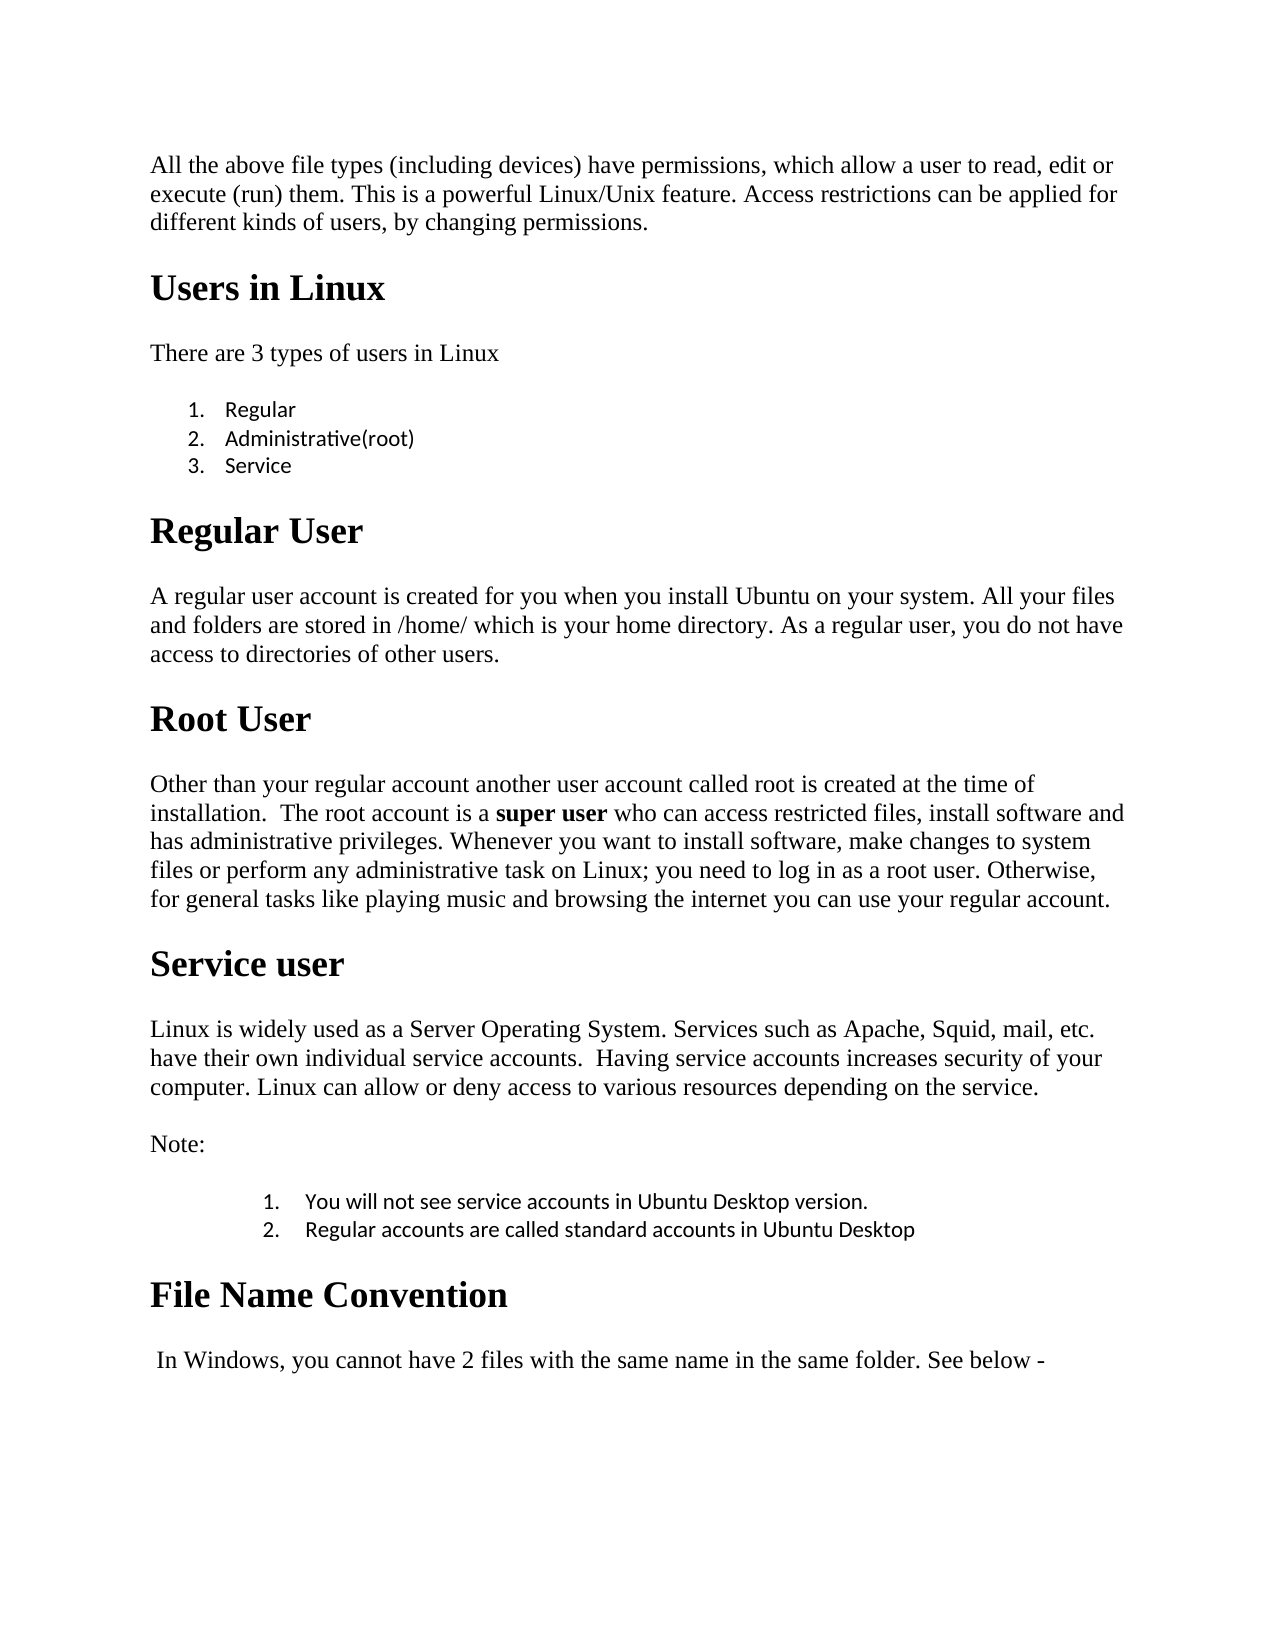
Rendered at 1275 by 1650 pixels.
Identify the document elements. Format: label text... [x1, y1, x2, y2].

list You will not see service accounts in Ubuntu Desktop version. [262, 1187, 1125, 1215]
list Administrative(root) [187, 424, 1125, 452]
text All the above file types (including devices) have permissions, which allow a user to read, edit or execute (run) them. This is a powerful Linux/Unix feature. Access restrictions can be applied for different kinds of users, by changing permissions. [150, 150, 1125, 236]
text Note: [150, 1129, 1125, 1158]
subtitle Root User [150, 697, 1125, 740]
list Service [187, 452, 1125, 480]
text Other than your regular account another user account called root is created at the time of installation. The root account is a super user who can access restricted files, install software and has administrative privileges. Whenever you want to install software, make changes to system files or perform any administrative task on Linux; you need to log in as a root user. Otherwise, for general tasks like playing music and browsing the internet you can use your regular account. [150, 769, 1125, 913]
list Regular accounts are called standard accounts in Ubuntu Desktop [262, 1215, 1125, 1243]
text Linux is widely used as a Server Operating System. Services such as Apache, Squid, mail, etc. have their own individual service accounts. Having service accounts increases security of your computer. Linux can allow or deny access to various resources depending on the service. [150, 1014, 1125, 1100]
text There are 3 types of users in Linux [150, 338, 1125, 366]
subtitle File Name Convention [150, 1273, 1125, 1316]
subtitle Regular User [150, 509, 1125, 552]
text A regular user account is created for you when you install Ubuntu on your system. All your files and folders are stored in /home/ which is your home directory. As a regular user, you do not have access to directories of other users. [150, 581, 1125, 667]
subtitle Users in Linux [150, 265, 1125, 308]
subtitle Service user [150, 942, 1125, 985]
text In Windows, you cannot have 2 files with the same name in the same folder. See below - [150, 1345, 1125, 1374]
list Regular [187, 396, 1125, 424]
